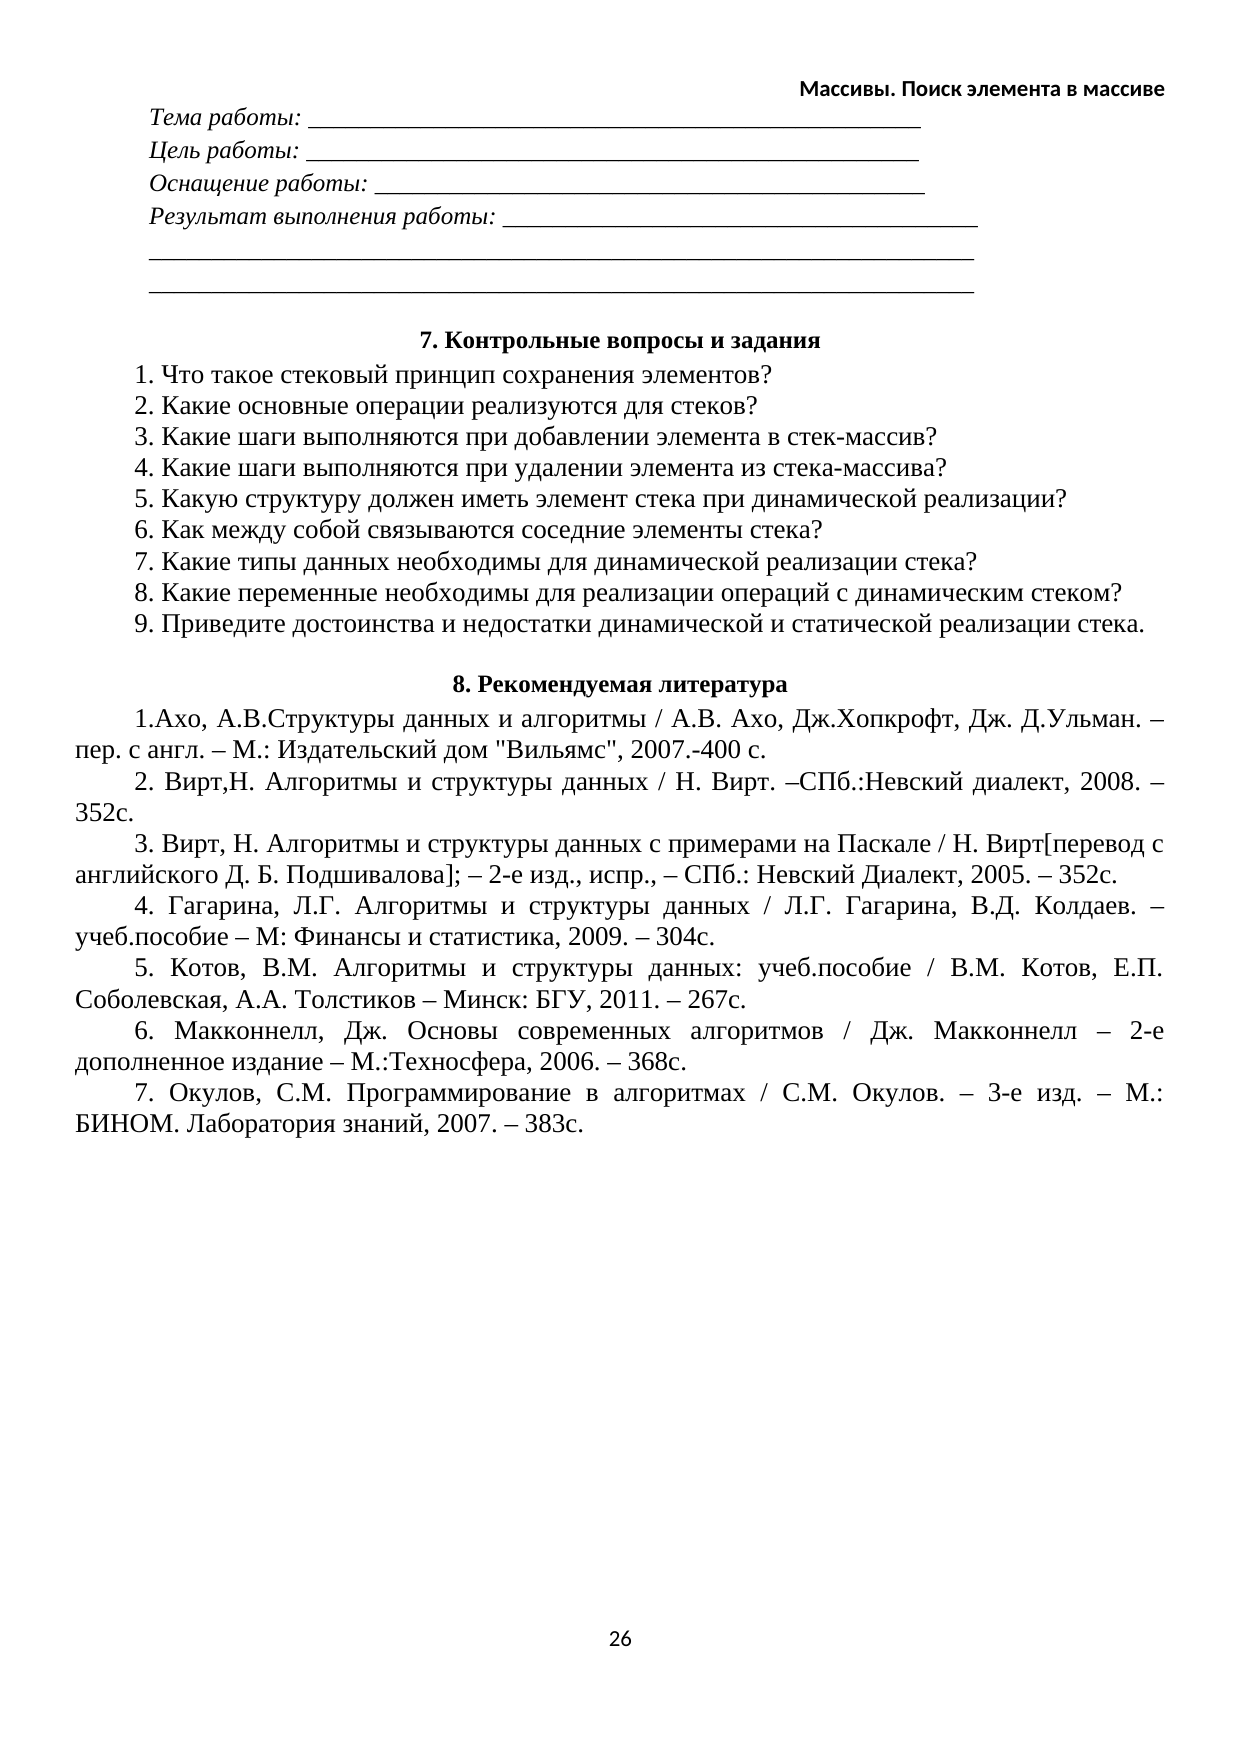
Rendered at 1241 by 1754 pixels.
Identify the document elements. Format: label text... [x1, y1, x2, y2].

text Тема работы: _________________________________________________ [75, 102, 1165, 131]
text 8. Какие переменные необходимы для реализации операций с динамическим стеком? [75, 576, 1165, 607]
text 5. Котов, В.М. Алгоритмы и структуры данных: учеб.пособие / В.М. Котов, Е.П. Соболевская, А.А. Толстиков – Минск: БГУ, 2011. – 267с. [75, 952, 1165, 1014]
text 6. Как между собой связываются соседние элементы стека? [75, 514, 1165, 545]
text 3. Какие шаги выполняются при добавлении элемента в стек-массив? [75, 420, 1165, 451]
text 6. Макконнелл, Дж. Основы современных алгоритмов / Дж. Макконнелл – 2-е дополненное издание – М.:Техносфера, 2006. – 368с. [75, 1014, 1165, 1076]
text 4. Гагарина, Л.Г. Алгоритмы и структуры данных / Л.Г. Гагарина, В.Д. Колдаев. – учеб.пособие – М: Финансы и статистика, 2009. – 304с. [75, 889, 1165, 952]
text 2. Какие основные операции реализуются для стеков? [75, 389, 1165, 420]
text 8. Рекомендуемая литература [75, 669, 1165, 698]
text __________________________________________________________________ [75, 234, 1165, 263]
text 1. Что такое стековый принцип сохранения элементов? [75, 358, 1165, 389]
text 5. Какую структуру должен иметь элемент стека при динамической реализации? [75, 482, 1165, 514]
text 7. Контрольные вопросы и задания [75, 325, 1165, 354]
text Цель работы: _________________________________________________ [75, 135, 1165, 163]
text 1.Ахо, А.В.Структуры данных и алгоритмы / А.В. Ахо, Дж.Хопкрофт, Дж. Д.Ульман. – пер. с англ. – М.: Издательский дом "Вильямс", 2007.-400 с. [75, 702, 1165, 765]
text 7. Какие типы данных необходимы для динамической реализации стека? [75, 545, 1165, 576]
text __________________________________________________________________ [75, 267, 1165, 296]
text Результат выполнения работы: ______________________________________ [75, 201, 1165, 229]
text 4. Какие шаги выполняются при удалении элемента из стека-массива? [75, 451, 1165, 482]
text 3. Вирт, Н. Алгоритмы и структуры данных с примерами на Паскале / Н. Вирт[перевод с английского Д. Б. Подшивалова]; – 2-е изд., испр., – СПб.: Невский Диалект, 2005. – 352с. [75, 827, 1165, 889]
text 9. Приведите достоинства и недостатки динамической и статической реализации стека. [75, 607, 1165, 638]
text 7. Окулов, С.М. Программирование в алгоритмах / С.М. Окулов. – 3-е изд. – М.: БИНОМ. Лаборатория знаний, 2007. – 383с. [75, 1076, 1165, 1138]
text Оснащение работы: ____________________________________________ [75, 168, 1165, 197]
text 2. Вирт,Н. Алгоритмы и структуры данных / Н. Вирт. –СПб.:Невский диалект, 2008. – 352с. [75, 765, 1165, 827]
